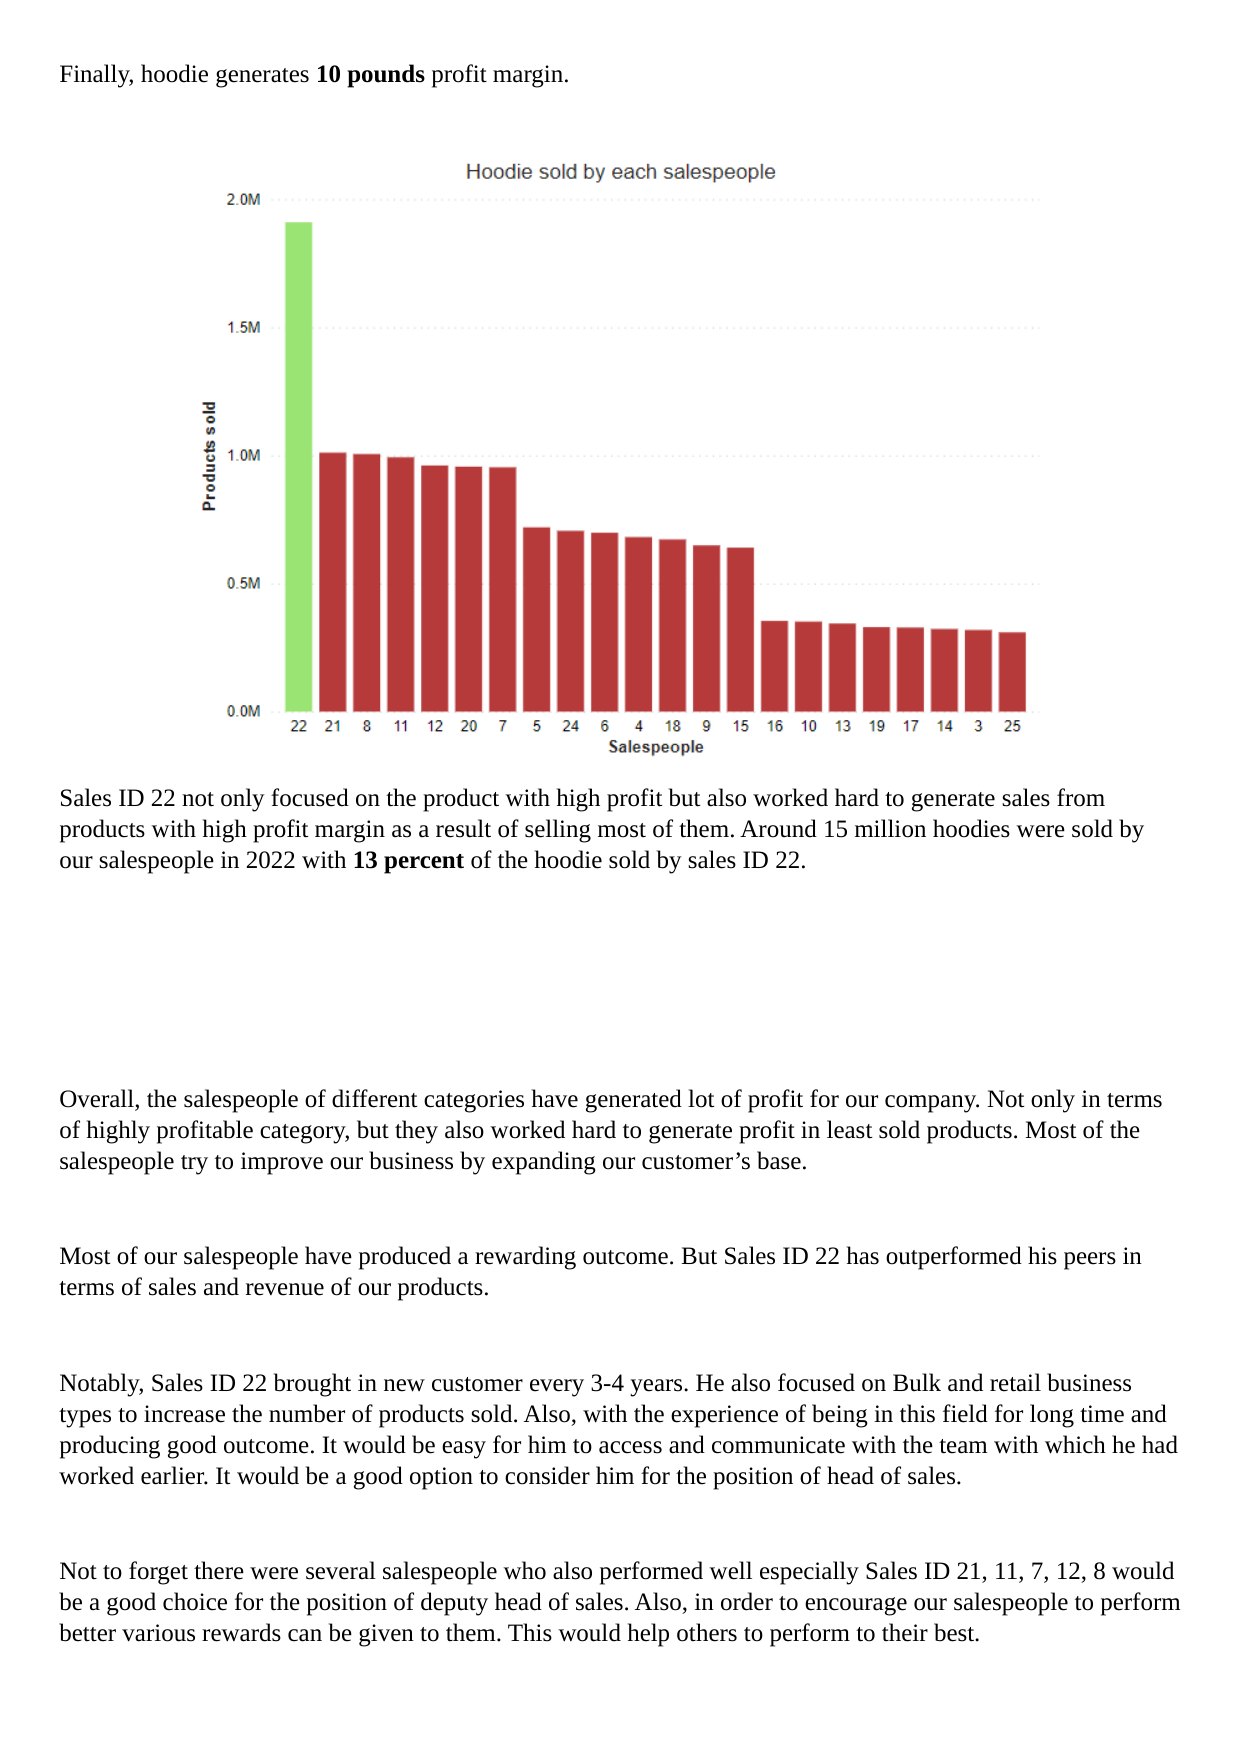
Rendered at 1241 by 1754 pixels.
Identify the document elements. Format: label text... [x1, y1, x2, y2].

text Overall, the salespeople of different categories have generated lot of profit for our company. Not only in terms of highly profitable category, but they also worked hard to generate profit in least sold products. Most of the salespeople try to improve our business by expanding our customer’s base. [59, 1084, 1181, 1175]
picture [194, 154, 1047, 765]
text Not to forget there were several salespeople who also performed well especially Sales ID 21, 11, 7, 12, 8 would be a good choice for the position of deputy head of sales. Also, in order to encourage our salespeople to perform better various rewards can be given to them. This would help others to perform to their best. [59, 1556, 1181, 1647]
text Notably, Sales ID 22 brought in new customer every 3-4 years. He also focused on Bulk and retail business types to increase the number of products sold. Also, with the experience of being in this field for long time and producing good outcome. It would be easy for him to access and communicate with the team with which he had worked earlier. It would be a good option to consider him for the position of head of sales. [59, 1368, 1181, 1490]
text Most of our salespeople have produced a rewarding outcome. But Sales ID 22 has outperformed his peers in terms of sales and revenue of our products. [59, 1241, 1181, 1301]
text Sales ID 22 not only focused on the product with high profit but also worked hard to generate sales from products with high profit margin as a result of selling most of them. Around 15 million hoodies were sold by our salespeople in 2022 with 13 percent of the hoodie sold by sales ID 22. [59, 783, 1181, 874]
text Finally, hoodie generates 10 pounds profit margin. [59, 59, 1181, 88]
